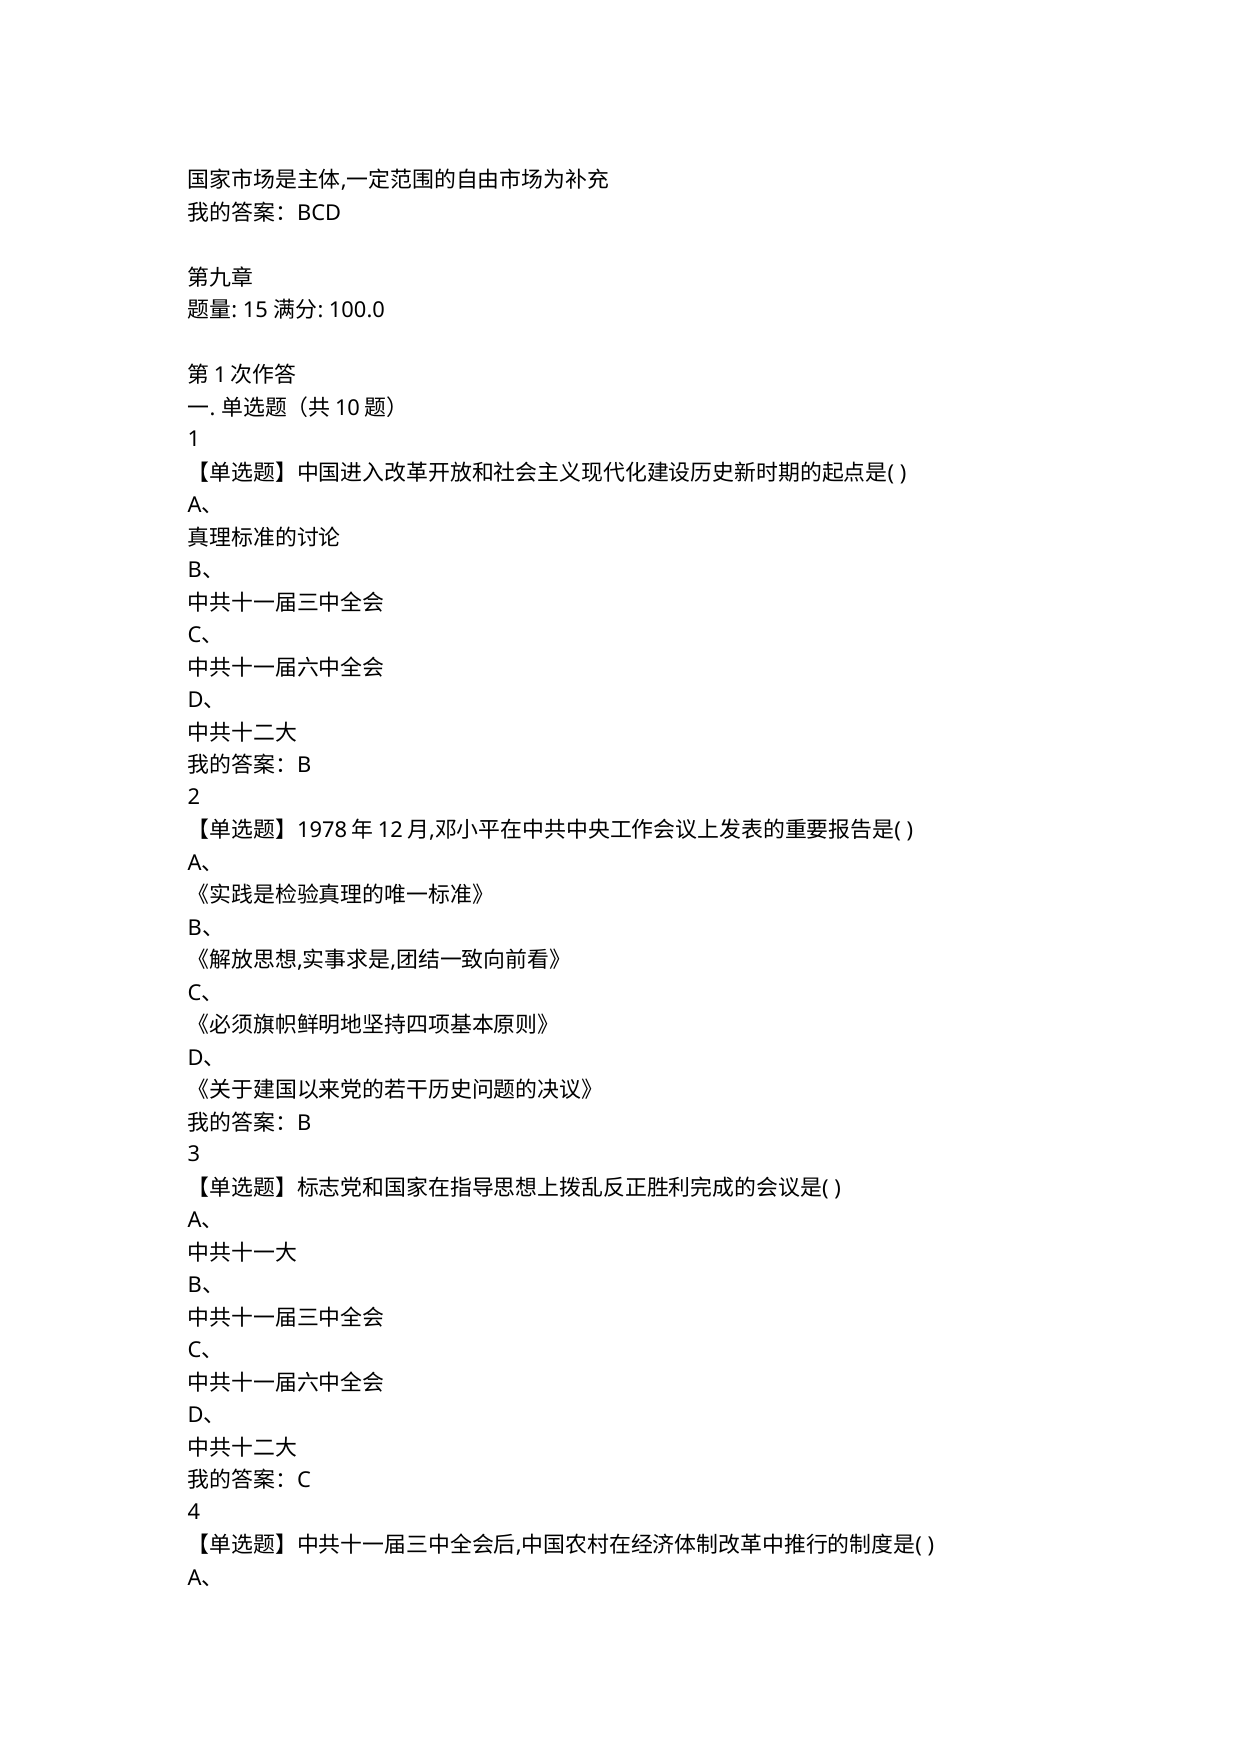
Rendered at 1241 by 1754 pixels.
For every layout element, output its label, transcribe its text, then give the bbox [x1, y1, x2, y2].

text B、 [187, 552, 1053, 584]
text D、 [187, 1039, 1053, 1072]
text 第1次作答 [187, 357, 1053, 389]
text D、 [187, 682, 1053, 714]
text 我的答案：B [187, 747, 1053, 779]
text 中共十一届三中全会 [187, 584, 1053, 617]
text 【单选题】中国进入改革开放和社会主义现代化建设历史新时期的起点是( ) [187, 454, 1053, 487]
text 中共十一届六中全会 [187, 1364, 1053, 1397]
text 3 [187, 1137, 1053, 1169]
text 【单选题】1978年12月,邓小平在中共中央工作会议上发表的重要报告是( ) [187, 812, 1053, 844]
text D、 [187, 1397, 1053, 1429]
text 一. 单选题（共10题） [187, 389, 1053, 422]
text 《实践是检验真理的唯一标准》 [187, 877, 1053, 909]
text B、 [187, 909, 1053, 942]
text 1 [187, 422, 1053, 454]
text 我的答案：BCD [187, 194, 1053, 227]
text 《解放思想,实事求是,团结一致向前看》 [187, 942, 1053, 974]
text 第九章 [187, 259, 1053, 292]
text A、 [187, 487, 1053, 519]
text C、 [187, 974, 1053, 1007]
text 【单选题】标志党和国家在指导思想上拨乱反正胜利完成的会议是( ) [187, 1169, 1053, 1202]
text 我的答案：C [187, 1462, 1053, 1494]
text 《必须旗帜鲜明地坚持四项基本原则》 [187, 1007, 1053, 1039]
text 中共十二大 [187, 714, 1053, 747]
text 中共十二大 [187, 1429, 1053, 1462]
text 中共十一届三中全会 [187, 1299, 1053, 1332]
text A、 [187, 844, 1053, 877]
text 《关于建国以来党的若干历史问题的决议》 [187, 1072, 1053, 1104]
text 题量: 15 满分: 100.0 [187, 292, 1053, 324]
text 国家市场是主体,一定范围的自由市场为补充 [187, 162, 1053, 194]
text A、 [187, 1202, 1053, 1234]
text 我的答案：B [187, 1104, 1053, 1137]
text 中共十一届六中全会 [187, 649, 1053, 682]
text 【单选题】中共十一届三中全会后,中国农村在经济体制改革中推行的制度是( ) [187, 1527, 1053, 1559]
text A、 [187, 1559, 1053, 1592]
text 4 [187, 1494, 1053, 1527]
text B、 [187, 1267, 1053, 1299]
text 真理标准的讨论 [187, 519, 1053, 552]
text 2 [187, 779, 1053, 812]
text C、 [187, 1332, 1053, 1364]
text C、 [187, 617, 1053, 649]
text 中共十一大 [187, 1234, 1053, 1267]
